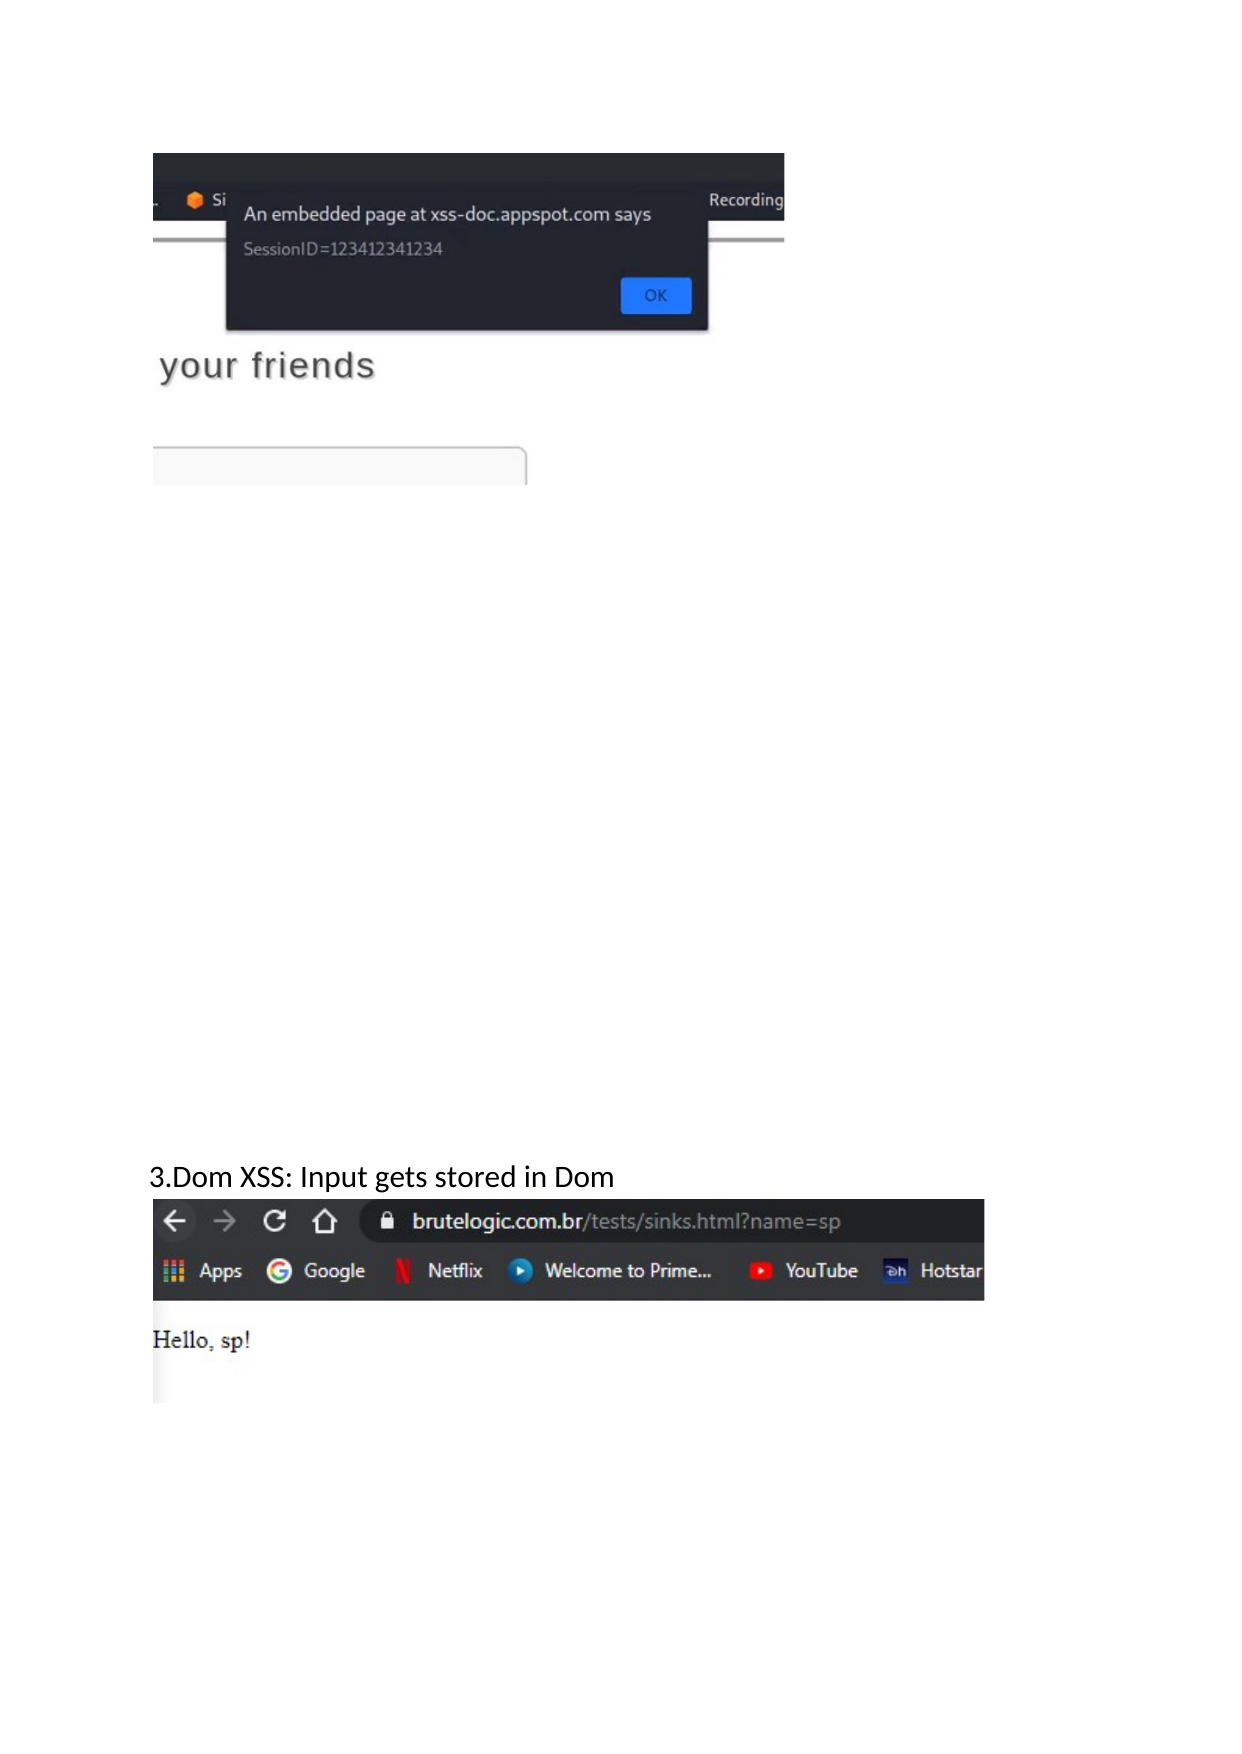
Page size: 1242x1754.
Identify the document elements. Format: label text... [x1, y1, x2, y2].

picture [153, 1199, 985, 1403]
picture [153, 153, 785, 485]
text 3.Dom XSS: Input gets stored in Dom [148, 1157, 656, 1195]
